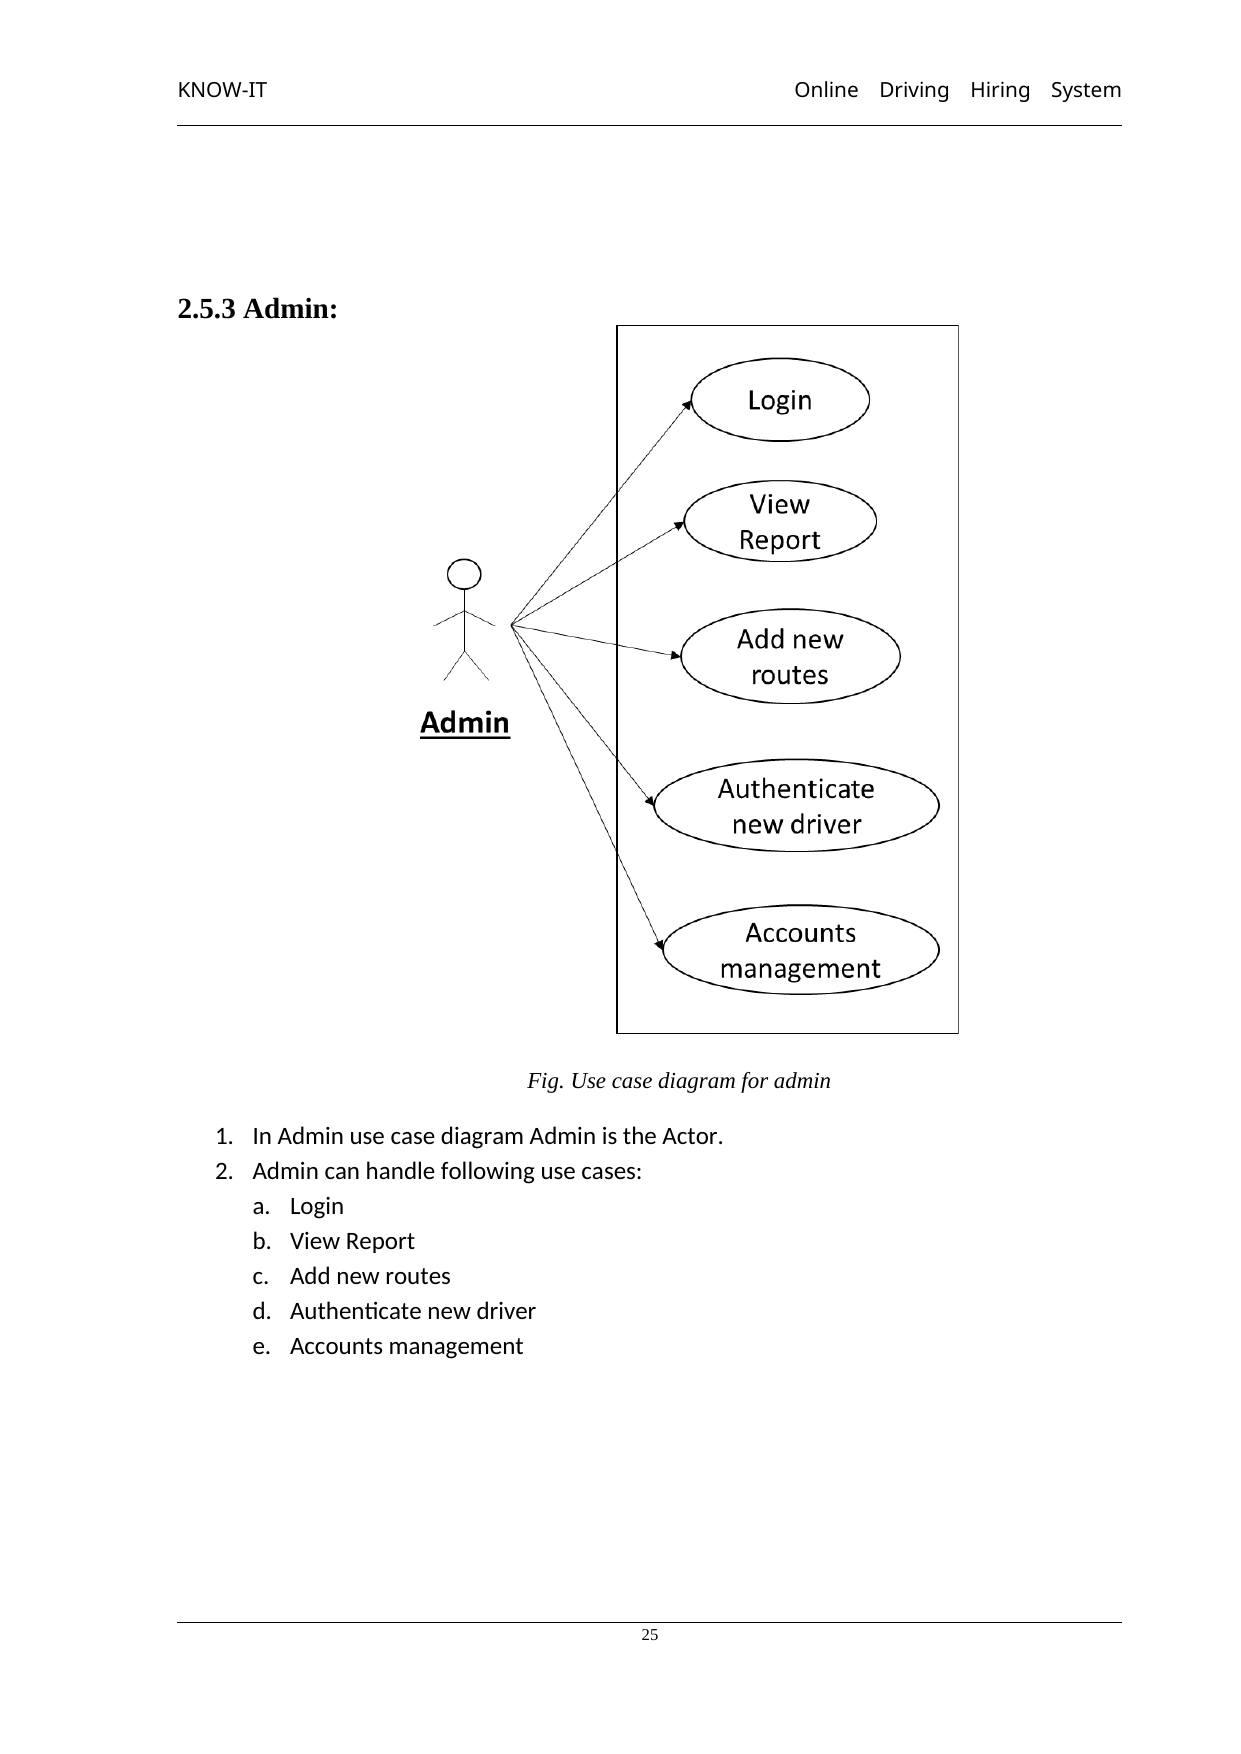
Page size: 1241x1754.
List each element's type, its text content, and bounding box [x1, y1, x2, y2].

picture [399, 325, 959, 1034]
list Authenticate new driver [252, 1295, 1122, 1326]
text 2.5.3 Admin: [177, 291, 1122, 325]
list In Admin use case diagram Admin is the Actor. [215, 1120, 1122, 1151]
list Accounts management [252, 1330, 1122, 1361]
list Login [252, 1190, 1122, 1221]
list Add new routes [252, 1260, 1122, 1291]
list Admin can handle following use cases: [215, 1155, 1122, 1186]
text Fig. Use case diagram for admin [236, 1068, 1122, 1094]
list View Report [252, 1225, 1122, 1256]
